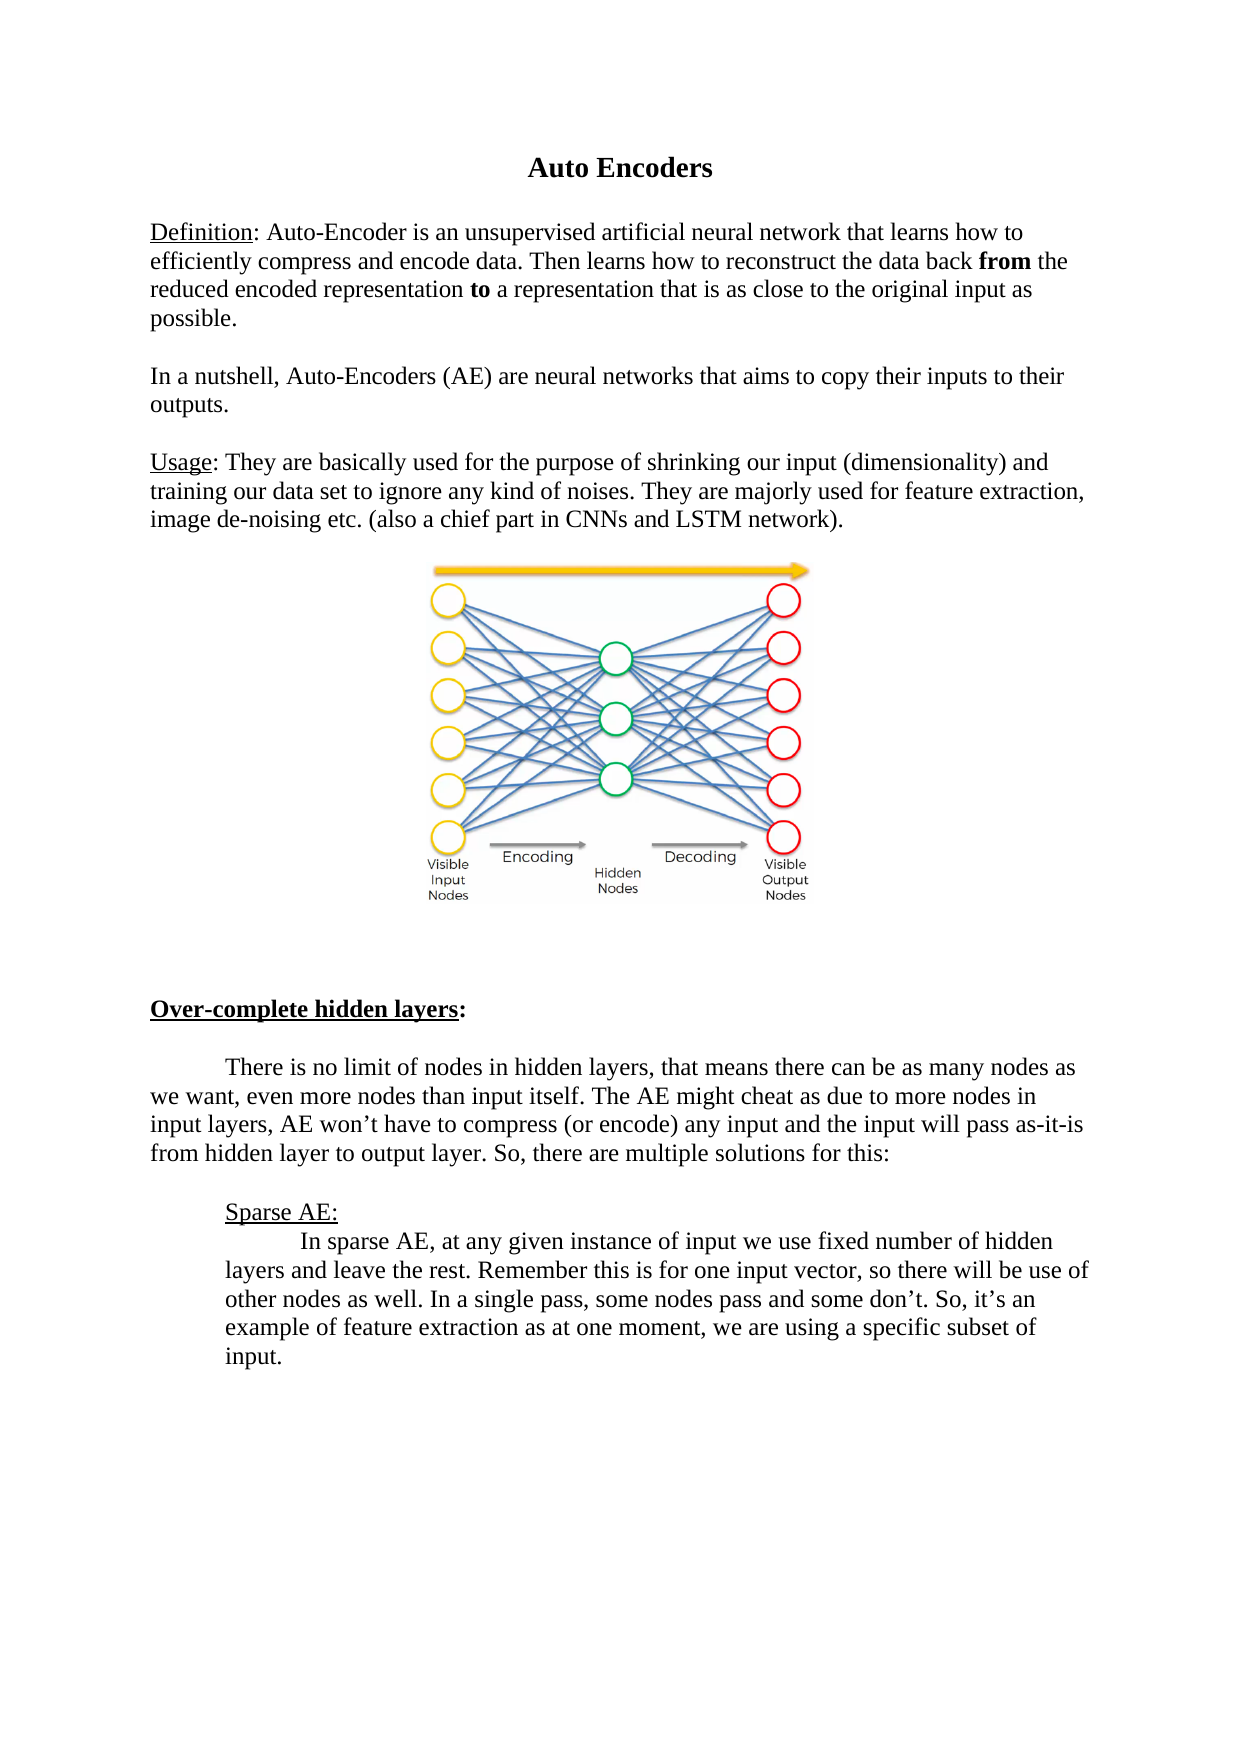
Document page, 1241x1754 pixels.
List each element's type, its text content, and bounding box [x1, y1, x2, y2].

text In sparse AE, at any given instance of input we use fixed number of hidden layers and leave the rest. Remember this is for one input vector, so there will be use of other nodes as well. In a single pass, some nodes pass and some don’t. So, it’s an example of feature extraction as at one moment, we are using a specific subset of input. [225, 1226, 1090, 1370]
picture [426, 562, 815, 904]
text Sparse AE: [150, 1197, 1090, 1226]
text Definition: Auto-Encoder is an unsupervised artificial neural network that learns how to efficiently compress and encode data. Then learns how to reconstruct the data back from the reduced encoded representation to a representation that is as close to the original input as possible. [150, 217, 1090, 332]
text In a nutshell, Auto-Encoders (AE) are neural networks that aims to copy their inputs to their outputs. [150, 361, 1090, 418]
text Usage: They are basically used for the purpose of shrinking our input (dimensionality) and training our data set to ignore any kind of noises. They are majorly used for feature extraction, image de-noising etc. (also a chief part in CNNs and LSTM network). [150, 418, 1090, 533]
text Over-complete hidden layers: There is no limit of nodes in hidden layers, that means there can be as many nodes as we want, even more nodes than input itself. The AE might cheat as due to more nodes in input layers, AE won’t have to compress (or encode) any input and the input will pass as-it-is from hidden layer to output layer. So, there are multiple solutions for this: [150, 994, 1090, 1197]
text Auto Encoders [150, 150, 1090, 183]
